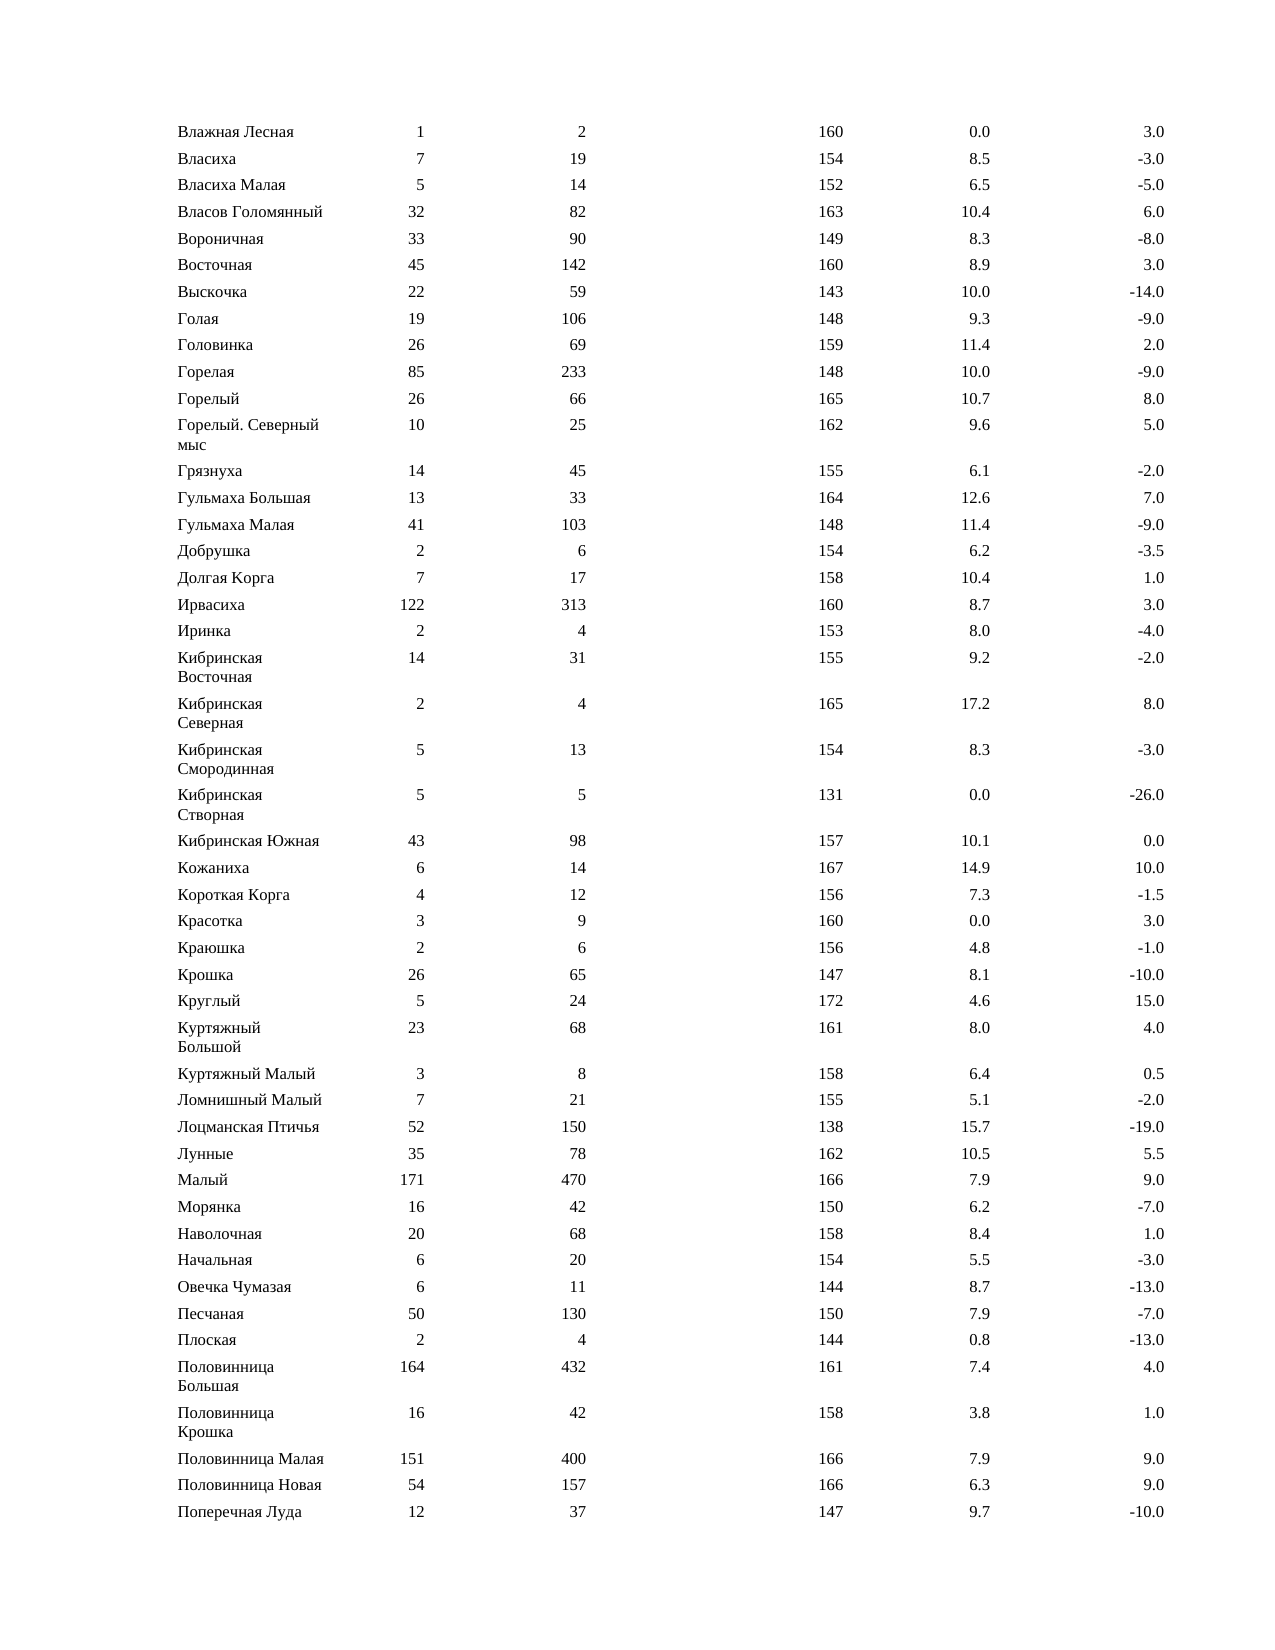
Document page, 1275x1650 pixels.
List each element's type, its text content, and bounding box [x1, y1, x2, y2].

table_cell 5 [335, 171, 436, 198]
table_cell 1.0 [1001, 564, 1175, 591]
table_cell 152 [597, 171, 854, 198]
table_cell 66 [436, 385, 597, 411]
table_cell 4.8 [854, 934, 1001, 961]
table_cell 45 [335, 251, 436, 278]
table_cell 143 [597, 278, 854, 305]
table_cell 147 [597, 1498, 854, 1525]
table_cell 6.0 [1001, 198, 1175, 225]
table_cell 9.0 [1001, 1471, 1175, 1498]
table_cell 3.0 [1001, 591, 1175, 617]
table_cell 0.8 [854, 1326, 1001, 1353]
table_cell 8.3 [854, 225, 1001, 251]
table_cell 161 [597, 1014, 854, 1060]
table_cell Голая [166, 305, 335, 331]
table_cell 7.4 [854, 1353, 1001, 1399]
table_cell Короткая Корга [166, 881, 335, 907]
table_cell 90 [436, 225, 597, 251]
table_cell 68 [436, 1220, 597, 1246]
table_cell -3.0 [1001, 1246, 1175, 1273]
table_cell 165 [597, 690, 854, 736]
table_cell 122 [335, 591, 436, 617]
table_cell Кибринская Смородинная [166, 736, 335, 781]
table_cell 20 [335, 1220, 436, 1246]
table_cell 0.0 [1001, 827, 1175, 854]
table_cell 162 [597, 1140, 854, 1166]
table_cell 7 [335, 145, 436, 171]
table_cell 158 [597, 1060, 854, 1086]
table_cell 9.6 [854, 411, 1001, 457]
table_cell Крошка [166, 961, 335, 987]
table_cell 8.0 [854, 1014, 1001, 1060]
table_cell 10.4 [854, 564, 1001, 591]
table_cell 138 [597, 1113, 854, 1140]
table_cell 7.0 [1001, 484, 1175, 511]
table_cell Грязнуха [166, 457, 335, 484]
table_cell 45 [436, 457, 597, 484]
table_cell 2 [335, 537, 436, 564]
table_cell Восточная [166, 251, 335, 278]
table_cell 153 [597, 617, 854, 644]
table_cell 9 [436, 907, 597, 934]
table_cell 1.0 [1001, 1220, 1175, 1246]
table_cell 8.4 [854, 1220, 1001, 1246]
table_cell 4 [335, 881, 436, 907]
table_cell 10.4 [854, 198, 1001, 225]
table_cell 7 [335, 1086, 436, 1113]
table_cell 166 [597, 1166, 854, 1193]
table_cell 9.3 [854, 305, 1001, 331]
table_cell Влажная Лесная [166, 118, 335, 145]
table_cell 164 [335, 1353, 436, 1399]
table_cell 6.2 [854, 537, 1001, 564]
table_cell 11 [436, 1273, 597, 1300]
table_cell 17.2 [854, 690, 1001, 736]
table_cell 160 [597, 907, 854, 934]
table_cell 156 [597, 881, 854, 907]
table_cell Овечка Чумазая [166, 1273, 335, 1300]
table_cell Кожаниха [166, 854, 335, 881]
table_cell 148 [597, 511, 854, 537]
table_cell 43 [335, 827, 436, 854]
table_cell 166 [597, 1445, 854, 1471]
table_cell 400 [436, 1445, 597, 1471]
table_cell 12 [436, 881, 597, 907]
table_cell 32 [335, 198, 436, 225]
table_cell Краюшка [166, 934, 335, 961]
table_cell 50 [335, 1300, 436, 1326]
table_cell 8.9 [854, 251, 1001, 278]
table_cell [166, 1498, 335, 1525]
table_cell -26.0 [1001, 781, 1175, 827]
table_cell 8.7 [854, 591, 1001, 617]
table_cell 4 [436, 690, 597, 736]
table_cell 0.0 [854, 118, 1001, 145]
table_cell 8.0 [1001, 690, 1175, 736]
table_cell 2 [335, 690, 436, 736]
table_cell 13 [335, 484, 436, 511]
table_cell 82 [436, 198, 597, 225]
table_cell -9.0 [1001, 511, 1175, 537]
table_cell 156 [597, 934, 854, 961]
table_cell -2.0 [1001, 1086, 1175, 1113]
table_cell 42 [436, 1193, 597, 1220]
table_cell 3.0 [1001, 907, 1175, 934]
table_cell 26 [335, 961, 436, 987]
table_cell 131 [597, 781, 854, 827]
table_cell 5.1 [854, 1086, 1001, 1113]
table_cell 130 [436, 1300, 597, 1326]
table_cell 22 [335, 278, 436, 305]
table_cell Плоская [166, 1326, 335, 1353]
table_cell 3.0 [1001, 251, 1175, 278]
table_cell Куртяжный Большой [166, 1014, 335, 1060]
table_cell 3.0 [1001, 118, 1175, 145]
table_cell 144 [597, 1273, 854, 1300]
table_cell 160 [597, 118, 854, 145]
table_cell 65 [436, 961, 597, 987]
table_cell Половинница Крошка [166, 1399, 335, 1445]
table_cell 4 [436, 617, 597, 644]
table_cell 6.3 [854, 1471, 1001, 1498]
table_cell 432 [436, 1353, 597, 1399]
table_cell Ирвасиха [166, 591, 335, 617]
table_cell 6.1 [854, 457, 1001, 484]
table_cell 7.9 [854, 1445, 1001, 1471]
table_cell -1.0 [1001, 934, 1175, 961]
table_cell 19 [335, 305, 436, 331]
table_cell 16 [335, 1193, 436, 1220]
table_cell -1.5 [1001, 881, 1175, 907]
table_cell 1.0 [1001, 1399, 1175, 1445]
table_cell Вороничная [166, 225, 335, 251]
table_cell 233 [436, 358, 597, 385]
table_cell 4.0 [1001, 1014, 1175, 1060]
table_cell Гульмаха Большая [166, 484, 335, 511]
table_cell Гульмаха Малая [166, 511, 335, 537]
table_cell 11.4 [854, 511, 1001, 537]
table_cell -4.0 [1001, 617, 1175, 644]
table_cell 158 [597, 1220, 854, 1246]
table_cell 15.0 [1001, 987, 1175, 1014]
table_cell 159 [597, 331, 854, 358]
table_cell 9.2 [854, 644, 1001, 690]
table_cell 7.9 [854, 1300, 1001, 1326]
table_cell 52 [335, 1113, 436, 1140]
table_cell Долгая Kорга [166, 564, 335, 591]
table_cell Лоцманская Птичья [166, 1113, 335, 1140]
table_cell Куртяжный Малый [166, 1060, 335, 1086]
table_cell 10.0 [854, 278, 1001, 305]
table_cell 14 [436, 854, 597, 881]
table_cell 20 [436, 1246, 597, 1273]
table_cell 31 [436, 644, 597, 690]
table_cell 21 [436, 1086, 597, 1113]
table_cell Начальная [166, 1246, 335, 1273]
table_cell -9.0 [1001, 358, 1175, 385]
table_cell 68 [436, 1014, 597, 1060]
table_cell Иринка [166, 617, 335, 644]
table_cell 8 [436, 1060, 597, 1086]
table_cell 2 [335, 617, 436, 644]
table_cell 33 [436, 484, 597, 511]
table_cell 151 [335, 1445, 436, 1471]
table_cell 163 [597, 198, 854, 225]
table_cell 171 [335, 1166, 436, 1193]
table_cell Выскочка [166, 278, 335, 305]
table_cell 157 [436, 1471, 597, 1498]
table_cell 158 [597, 1399, 854, 1445]
table_cell 85 [335, 358, 436, 385]
table_cell 7.9 [854, 1166, 1001, 1193]
table_cell 6.2 [854, 1193, 1001, 1220]
table_cell -2.0 [1001, 644, 1175, 690]
table_cell Наволочная [166, 1220, 335, 1246]
table_cell 26 [335, 385, 436, 411]
table_cell 166 [597, 1471, 854, 1498]
table_cell Кибринская Южная [166, 827, 335, 854]
table_cell 4 [436, 1326, 597, 1353]
table_cell 10.7 [854, 385, 1001, 411]
table_cell 150 [597, 1300, 854, 1326]
table_cell -10.0 [1001, 1498, 1175, 1525]
table_cell 149 [597, 225, 854, 251]
table_cell -14.0 [1001, 278, 1175, 305]
table_cell 150 [597, 1193, 854, 1220]
table_cell Половинница Малая [166, 1445, 335, 1471]
table_cell 6 [335, 1246, 436, 1273]
table_cell 14 [335, 644, 436, 690]
table_cell 6 [335, 854, 436, 881]
table_cell 2 [436, 118, 597, 145]
table_cell 78 [436, 1140, 597, 1166]
table_cell Ломнишный Малый [166, 1086, 335, 1113]
table_cell -10.0 [1001, 961, 1175, 987]
table_cell Кибринская Створная [166, 781, 335, 827]
table_cell 155 [597, 457, 854, 484]
table_cell 14 [335, 457, 436, 484]
table_cell 154 [597, 736, 854, 781]
table_cell 3.8 [854, 1399, 1001, 1445]
table_cell 41 [335, 511, 436, 537]
table_cell -19.0 [1001, 1113, 1175, 1140]
table_cell 162 [597, 411, 854, 457]
table_cell 5.5 [1001, 1140, 1175, 1166]
table_cell 14 [436, 171, 597, 198]
table_cell -7.0 [1001, 1300, 1175, 1326]
table_cell 10.5 [854, 1140, 1001, 1166]
table_cell 6 [335, 1273, 436, 1300]
table_cell 9.0 [1001, 1166, 1175, 1193]
table_cell -9.0 [1001, 305, 1175, 331]
table_cell 12 [335, 1498, 436, 1525]
table_cell 15.7 [854, 1113, 1001, 1140]
table_cell 6 [436, 537, 597, 564]
table_cell 2.0 [1001, 331, 1175, 358]
table_cell 103 [436, 511, 597, 537]
table_cell 98 [436, 827, 597, 854]
table_cell -5.0 [1001, 171, 1175, 198]
table_cell 59 [436, 278, 597, 305]
table_cell -7.0 [1001, 1193, 1175, 1220]
table_cell 8.1 [854, 961, 1001, 987]
table_cell Головинка [166, 331, 335, 358]
table_cell 54 [335, 1471, 436, 1498]
table_cell 148 [597, 305, 854, 331]
table_cell 10 [335, 411, 436, 457]
table_cell 165 [597, 385, 854, 411]
table_cell Песчаная [166, 1300, 335, 1326]
table_cell Власиха [166, 145, 335, 171]
table_cell 154 [597, 537, 854, 564]
table_cell 3 [335, 907, 436, 934]
table_cell 26 [335, 331, 436, 358]
table_cell 155 [597, 644, 854, 690]
table_cell 19 [436, 145, 597, 171]
table_cell 33 [335, 225, 436, 251]
table_cell 164 [597, 484, 854, 511]
table_cell 10.0 [854, 358, 1001, 385]
table_cell 35 [335, 1140, 436, 1166]
table_cell 106 [436, 305, 597, 331]
table_cell 148 [597, 358, 854, 385]
table_cell 2 [335, 1326, 436, 1353]
table_cell 25 [436, 411, 597, 457]
table_cell 154 [597, 1246, 854, 1273]
table_cell Морянка [166, 1193, 335, 1220]
table_cell Половинница Новая [166, 1471, 335, 1498]
table_cell 154 [597, 145, 854, 171]
table_cell 9.7 [854, 1498, 1001, 1525]
table_cell Лунные [166, 1140, 335, 1166]
table_cell 0.0 [854, 781, 1001, 827]
table_cell 160 [597, 591, 854, 617]
table_cell Половинница Большая [166, 1353, 335, 1399]
table_cell 144 [597, 1326, 854, 1353]
table_cell 13 [436, 736, 597, 781]
table_cell 42 [436, 1399, 597, 1445]
table_cell 155 [597, 1086, 854, 1113]
table_cell 17 [436, 564, 597, 591]
table_cell -3.5 [1001, 537, 1175, 564]
table_cell -3.0 [1001, 736, 1175, 781]
table_cell Кибринская Северная [166, 690, 335, 736]
table_cell 142 [436, 251, 597, 278]
table_cell 5.0 [1001, 411, 1175, 457]
table_cell 14.9 [854, 854, 1001, 881]
table_cell 8.0 [854, 617, 1001, 644]
table_cell -13.0 [1001, 1326, 1175, 1353]
table_cell 6.4 [854, 1060, 1001, 1086]
table_cell 157 [597, 827, 854, 854]
table_cell 313 [436, 591, 597, 617]
table_cell 69 [436, 331, 597, 358]
table_cell 0.5 [1001, 1060, 1175, 1086]
table_cell Круглый [166, 987, 335, 1014]
table_cell 16 [335, 1399, 436, 1445]
table_cell 161 [597, 1353, 854, 1399]
table_cell 8.0 [1001, 385, 1175, 411]
table_cell 2 [335, 934, 436, 961]
table_cell Горелая [166, 358, 335, 385]
table_cell Малый [166, 1166, 335, 1193]
table_cell 470 [436, 1166, 597, 1193]
table_cell 5 [335, 781, 436, 827]
table_cell 8.7 [854, 1273, 1001, 1300]
table_cell 1 [335, 118, 436, 145]
table_cell -8.0 [1001, 225, 1175, 251]
table_cell 10.1 [854, 827, 1001, 854]
table_cell 172 [597, 987, 854, 1014]
table_cell 5 [335, 736, 436, 781]
table_cell 4.6 [854, 987, 1001, 1014]
table_cell 4.0 [1001, 1353, 1175, 1399]
table_cell -13.0 [1001, 1273, 1175, 1300]
table_cell 5 [436, 781, 597, 827]
table_cell 3 [335, 1060, 436, 1086]
table_cell Добрушка [166, 537, 335, 564]
table_cell -3.0 [1001, 145, 1175, 171]
table_cell 8.3 [854, 736, 1001, 781]
table_cell 6.5 [854, 171, 1001, 198]
table_cell 160 [597, 251, 854, 278]
table_cell 5 [335, 987, 436, 1014]
table_cell 37 [436, 1498, 597, 1525]
table_cell 8.5 [854, 145, 1001, 171]
table_cell Кибринская Восточная [166, 644, 335, 690]
table_cell 7 [335, 564, 436, 591]
table_cell 23 [335, 1014, 436, 1060]
table_cell 0.0 [854, 907, 1001, 934]
table_cell 167 [597, 854, 854, 881]
table_cell 5.5 [854, 1246, 1001, 1273]
table_cell Горелый [166, 385, 335, 411]
table_cell 150 [436, 1113, 597, 1140]
table_cell 6 [436, 934, 597, 961]
table_cell 147 [597, 961, 854, 987]
table_cell 10.0 [1001, 854, 1175, 881]
table_cell 158 [597, 564, 854, 591]
table_cell Красотка [166, 907, 335, 934]
table_cell Власиха Малая [166, 171, 335, 198]
table_cell 7.3 [854, 881, 1001, 907]
table_cell 12.6 [854, 484, 1001, 511]
table_cell -2.0 [1001, 457, 1175, 484]
table_cell 11.4 [854, 331, 1001, 358]
table_cell Горелый. Северный мыс [166, 411, 335, 457]
table_cell 9.0 [1001, 1445, 1175, 1471]
table_cell 24 [436, 987, 597, 1014]
table_cell Власов Голомянный [166, 198, 335, 225]
